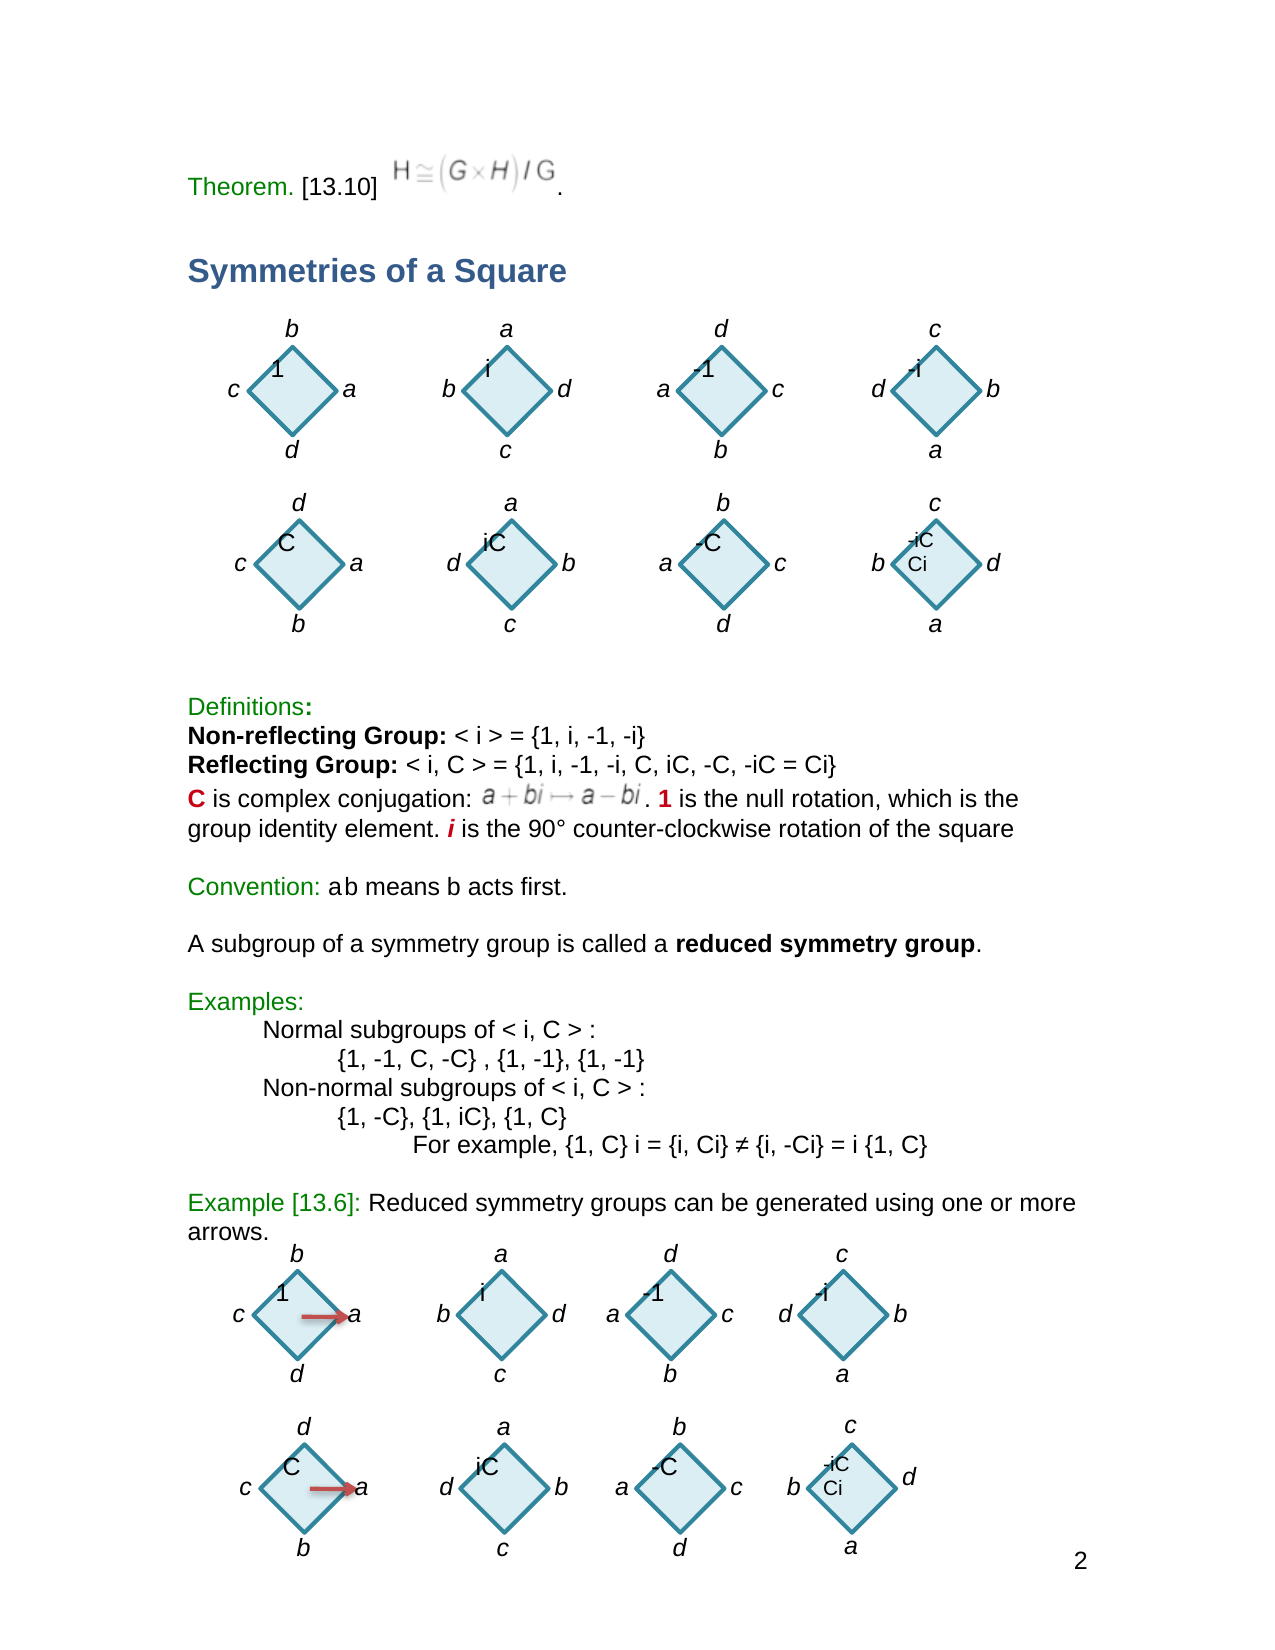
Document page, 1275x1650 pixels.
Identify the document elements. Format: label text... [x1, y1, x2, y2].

text Non-normal subgroups of < i, C > : [262, 1073, 1087, 1102]
text {1, -1, C, -C} , {1, -1}, {1, -1} [262, 1044, 1087, 1073]
text Definitions: [187, 692, 1087, 721]
text Normal subgroups of < i, C > : [187, 1016, 1087, 1044]
text For example, {1, C} i = {i, Ci} ≠ {i, -Ci} = i {1, C} [187, 1131, 1087, 1159]
subtitle Symmetries of a Square [187, 251, 1087, 289]
text Reflecting Group: < i, C > = {1, i, -1, -i, C, iC, -C, -iC = Ci} [187, 749, 1087, 778]
text Convention: a b means b acts first. [187, 872, 1087, 901]
text Theorem. [13.10] . [187, 150, 1087, 201]
text C is complex conjugation: . 1 is the null rotation, which is the group identity element. i is the 90° counter-clockwise rotation of the square [187, 778, 1087, 843]
text Non-reflecting Group: < i > = {1, i, -1, -i} [187, 721, 1087, 749]
text Example [13.6]: Reduced symmetry groups can be generated using one or more arrows. [187, 1188, 1087, 1246]
text Examples: [187, 987, 1087, 1016]
text {1, -C}, {1, iC}, {1, C} [262, 1102, 1087, 1131]
text A subgroup of a symmetry group is called a reduced symmetry group. [187, 929, 1087, 958]
